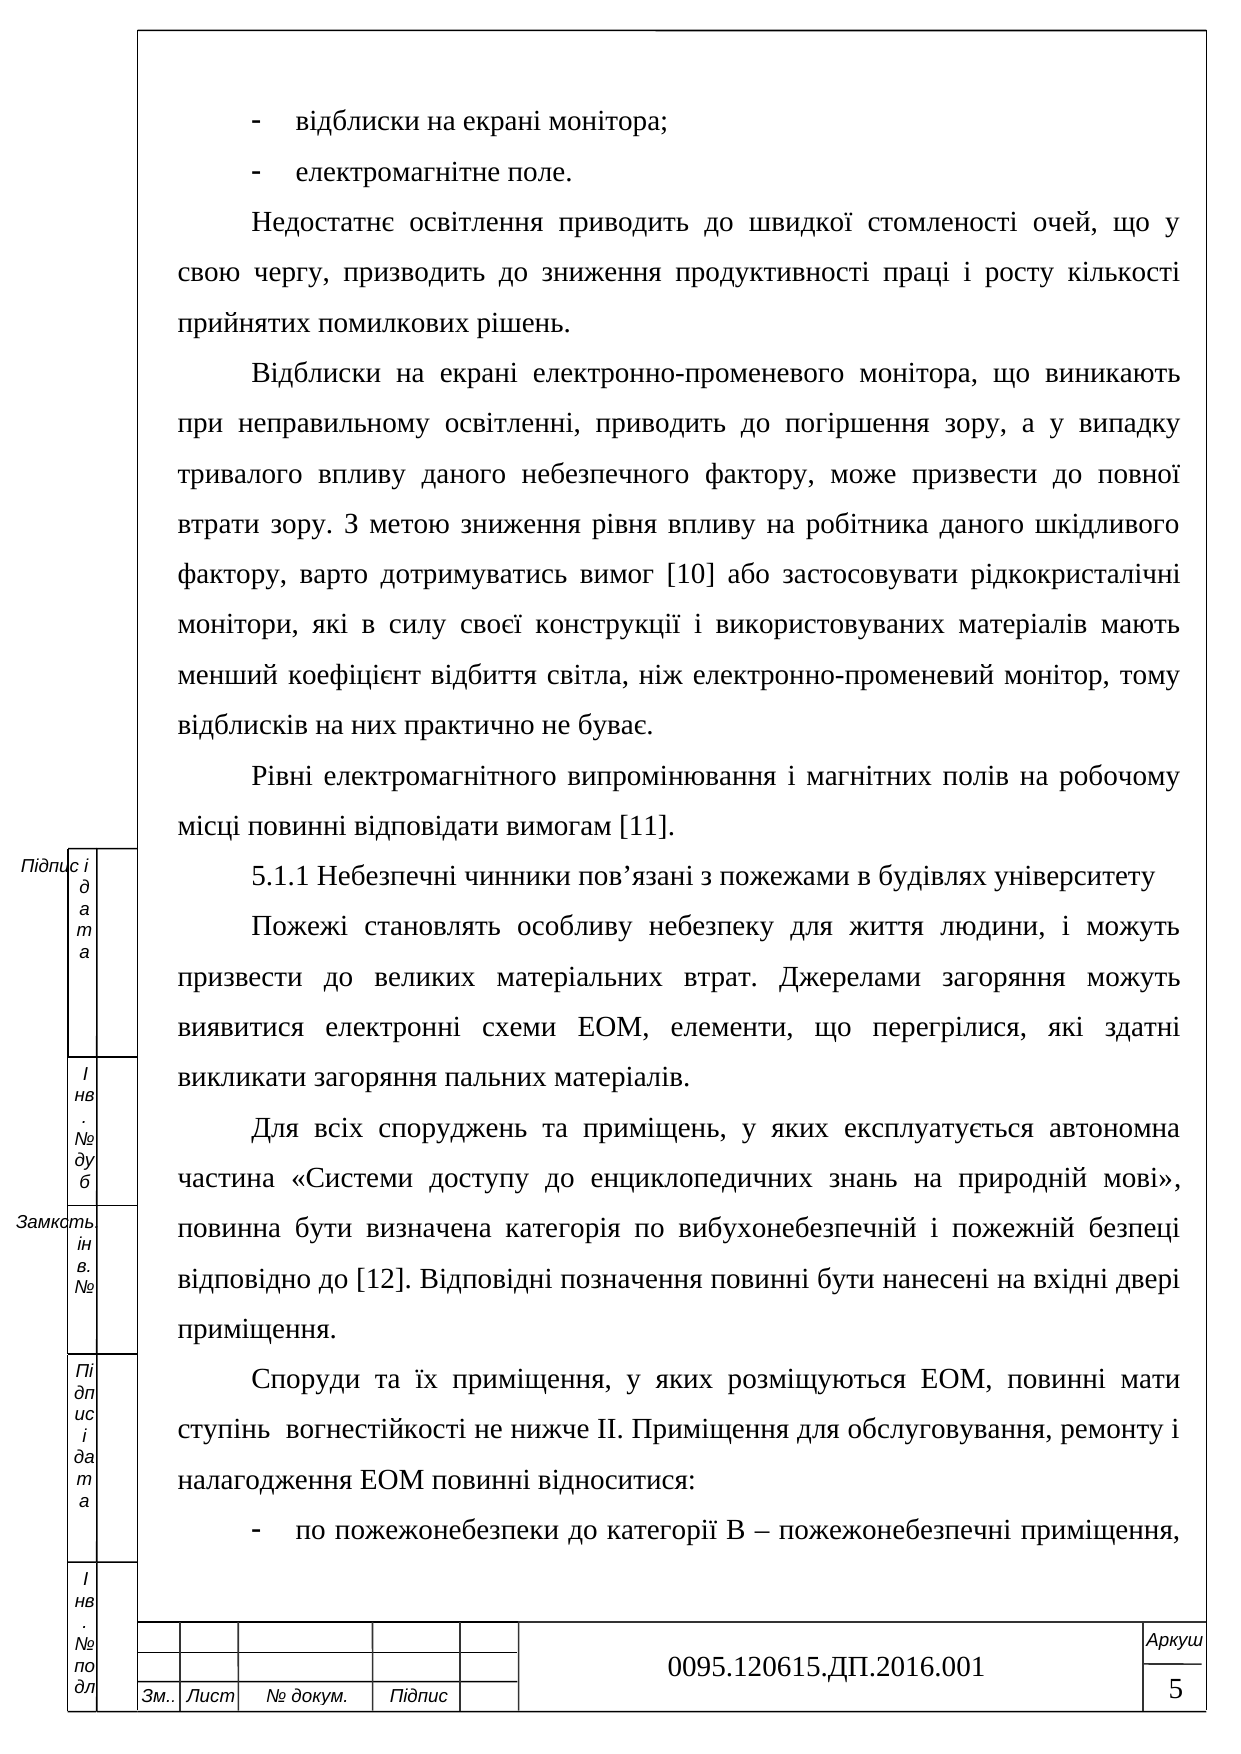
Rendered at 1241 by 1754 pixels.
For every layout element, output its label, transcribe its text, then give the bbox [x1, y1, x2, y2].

list відблиски на екрані монітора; [251, 103, 1181, 137]
list електромагнітне поле. [251, 154, 1181, 187]
text Недостатнє освітлення приводить до швидкої стомленості очей, що у свою чергу, призводить до зниження продуктивності праці і росту кількості прийнятих помилкових рішень. [177, 204, 1181, 338]
text Відблиски на екрані електронно-променевого монітора, що виникають при неправильному освітленні, приводить до погіршення зору, а у випадку тривалого впливу даного небезпечного фактору, може призвести до повної втрати зору. З метою зниження рівня впливу на робітника даного шкідливого фактору, варто дотримуватись вимог [10] або застосовувати рідкокристалічні монітори, які в силу своєї конструкції і використовуваних матеріалів мають менший коефіцієнт відбиття світла, ніж електронно-променевий монітор, тому відблисків на них практично не буває. [177, 355, 1181, 741]
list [251, 1512, 1181, 1546]
text 5.1.1 Небезпечні чинники пов’язані з пожежами в будівлях університету [177, 858, 1181, 892]
text Пожежі становлять особливу небезпеку для життя людини, і можуть призвести до великих матеріальних втрат. Джерелами загоряння можуть виявитися електронні схеми ЕОМ, елементи, що перегрілися, які здатні викликати загоряння пальних матеріалів. [177, 908, 1181, 1093]
text Рівні електромагнітного випромінювання і магнітних полів на робочому місці повинні відповідати вимогам [11]. [177, 758, 1181, 841]
text Для всіх споруджень та приміщень, у яких експлуатується автономна частина «Системи доступу до енциклопедичних знань на природній мові», повинна бути визначена категорія по вибухонебезпечній і пожежній безпеці відповідно до [12]. Відповідні позначення повинні бути нанесені на вхідні двері приміщення. [177, 1110, 1181, 1344]
text Споруди та їх приміщення, у яких розміщуються ЕОМ, повинні мати ступінь вогнестійкості не нижче II. Приміщення для обслуговування, ремонту і налагодження ЕОМ повинні відноситися: [177, 1361, 1181, 1496]
